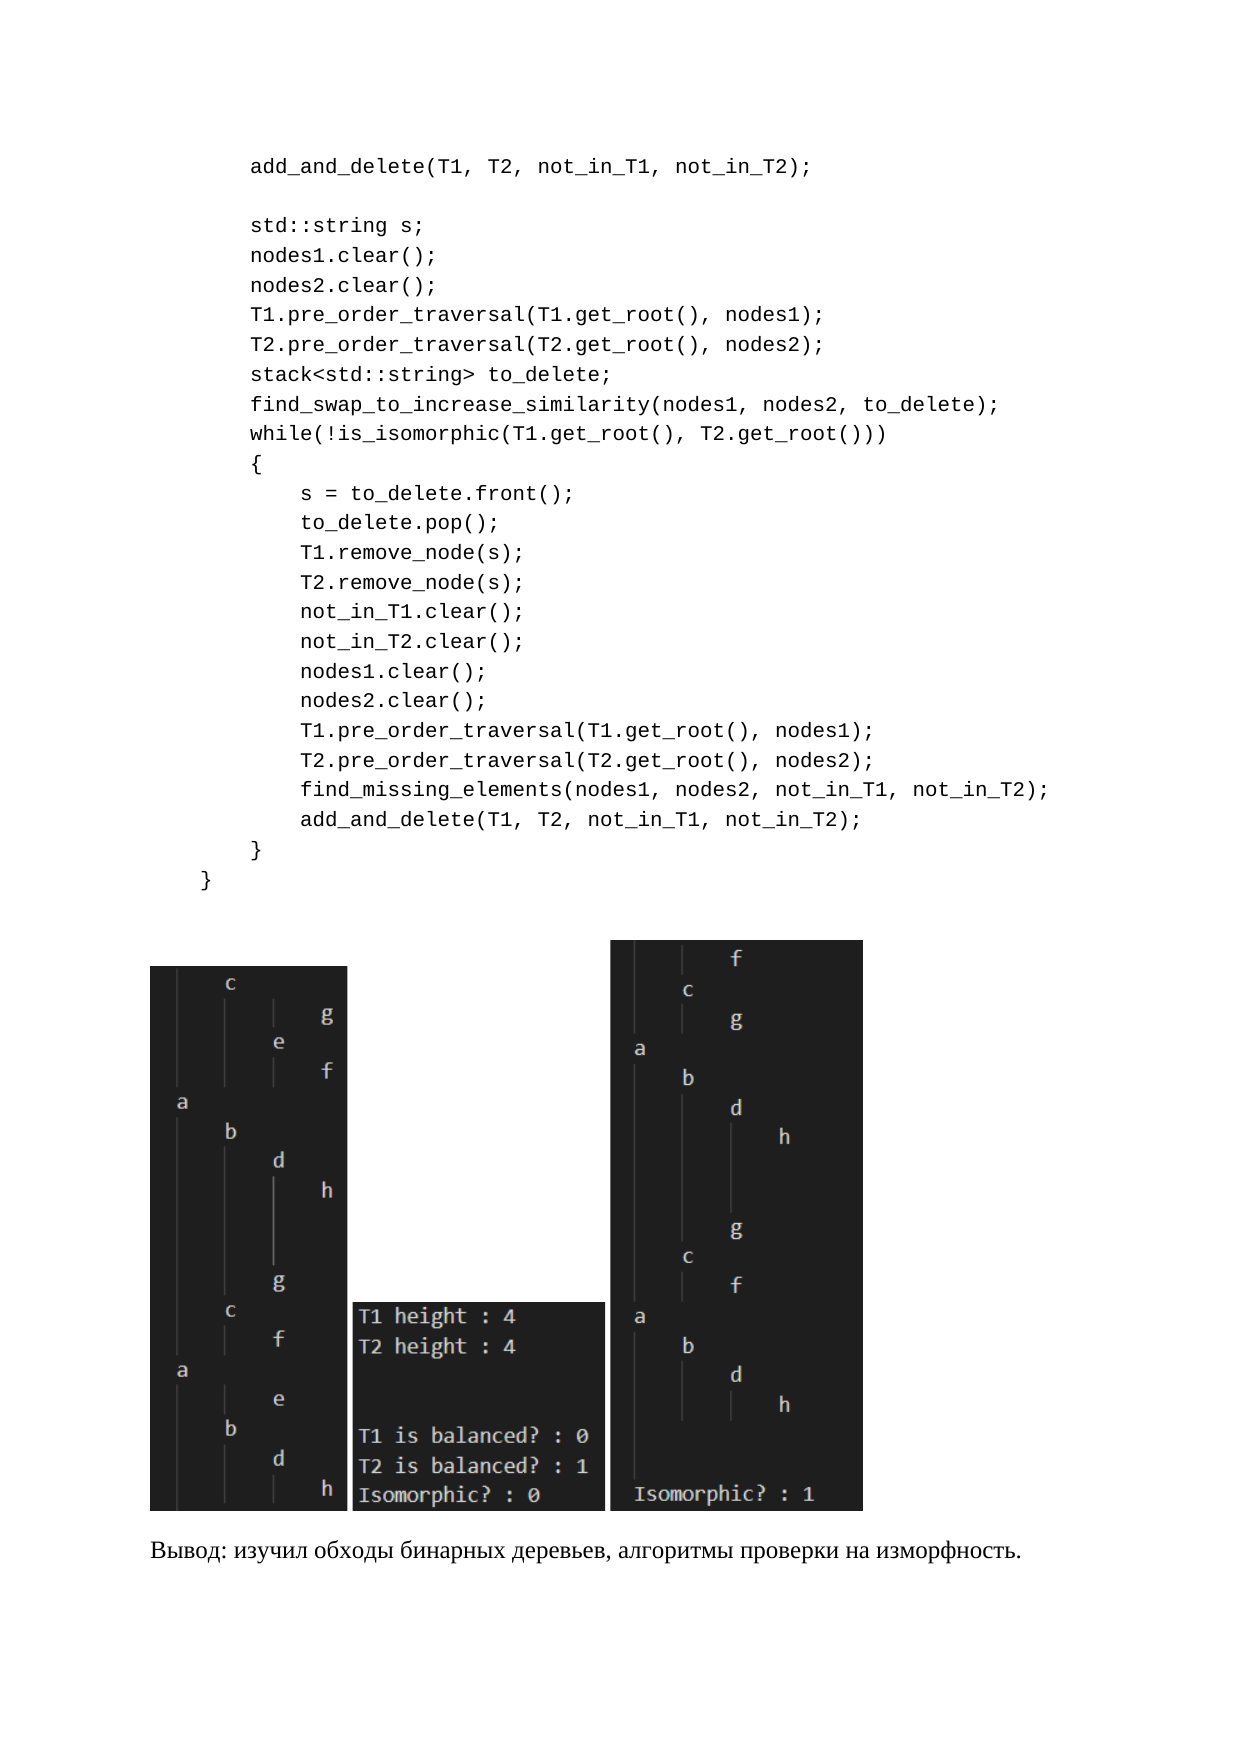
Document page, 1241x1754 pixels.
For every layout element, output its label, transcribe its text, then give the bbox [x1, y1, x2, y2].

text to_delete.pop(); [150, 506, 1090, 536]
picture [150, 966, 348, 1511]
text nodes2.clear(); [150, 269, 1090, 298]
text T2.pre_order_traversal(T2.get_root(), nodes2); [150, 744, 1090, 773]
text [150, 328, 1090, 358]
text add_and_delete(T1, T2, not_in_T1, not_in_T2); [150, 803, 1090, 833]
text not_in_T1.clear(); [150, 595, 1090, 625]
text s = to_delete.front(); [150, 477, 1090, 506]
text find_swap_to_increase_similarity(nodes1, nodes2, to_delete); [150, 387, 1090, 417]
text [150, 298, 1090, 328]
text not_in_T2.clear(); [150, 625, 1090, 655]
text { [150, 447, 1090, 477]
text stack<std::string> to_delete; [150, 358, 1090, 387]
text while(!is_isomorphic(T1.get_root(), T2.get_root())) [150, 417, 1090, 447]
text Вывод: изучил обходы бинарных деревьев, алгоритмы проверки на изморфность. [150, 1535, 1090, 1564]
text T1.pre_order_traversal(T1.get_root(), nodes1); [150, 714, 1090, 744]
text } [150, 862, 1090, 892]
text T1.remove_node(s); [150, 536, 1090, 566]
text T2.remove_node(s); [150, 566, 1090, 595]
text nodes2.clear(); [150, 684, 1090, 714]
text nodes1.clear(); [150, 655, 1090, 684]
picture [610, 940, 863, 1511]
text nodes1.clear(); [150, 239, 1090, 269]
text add_and_delete(T1, T2, not_in_T1, not_in_T2); [150, 150, 1090, 180]
text find_missing_elements(nodes1, nodes2, not_in_T1, not_in_T2); [150, 773, 1090, 803]
text std::string s; [150, 209, 1090, 239]
text } [150, 833, 1090, 862]
picture [352, 1302, 606, 1511]
